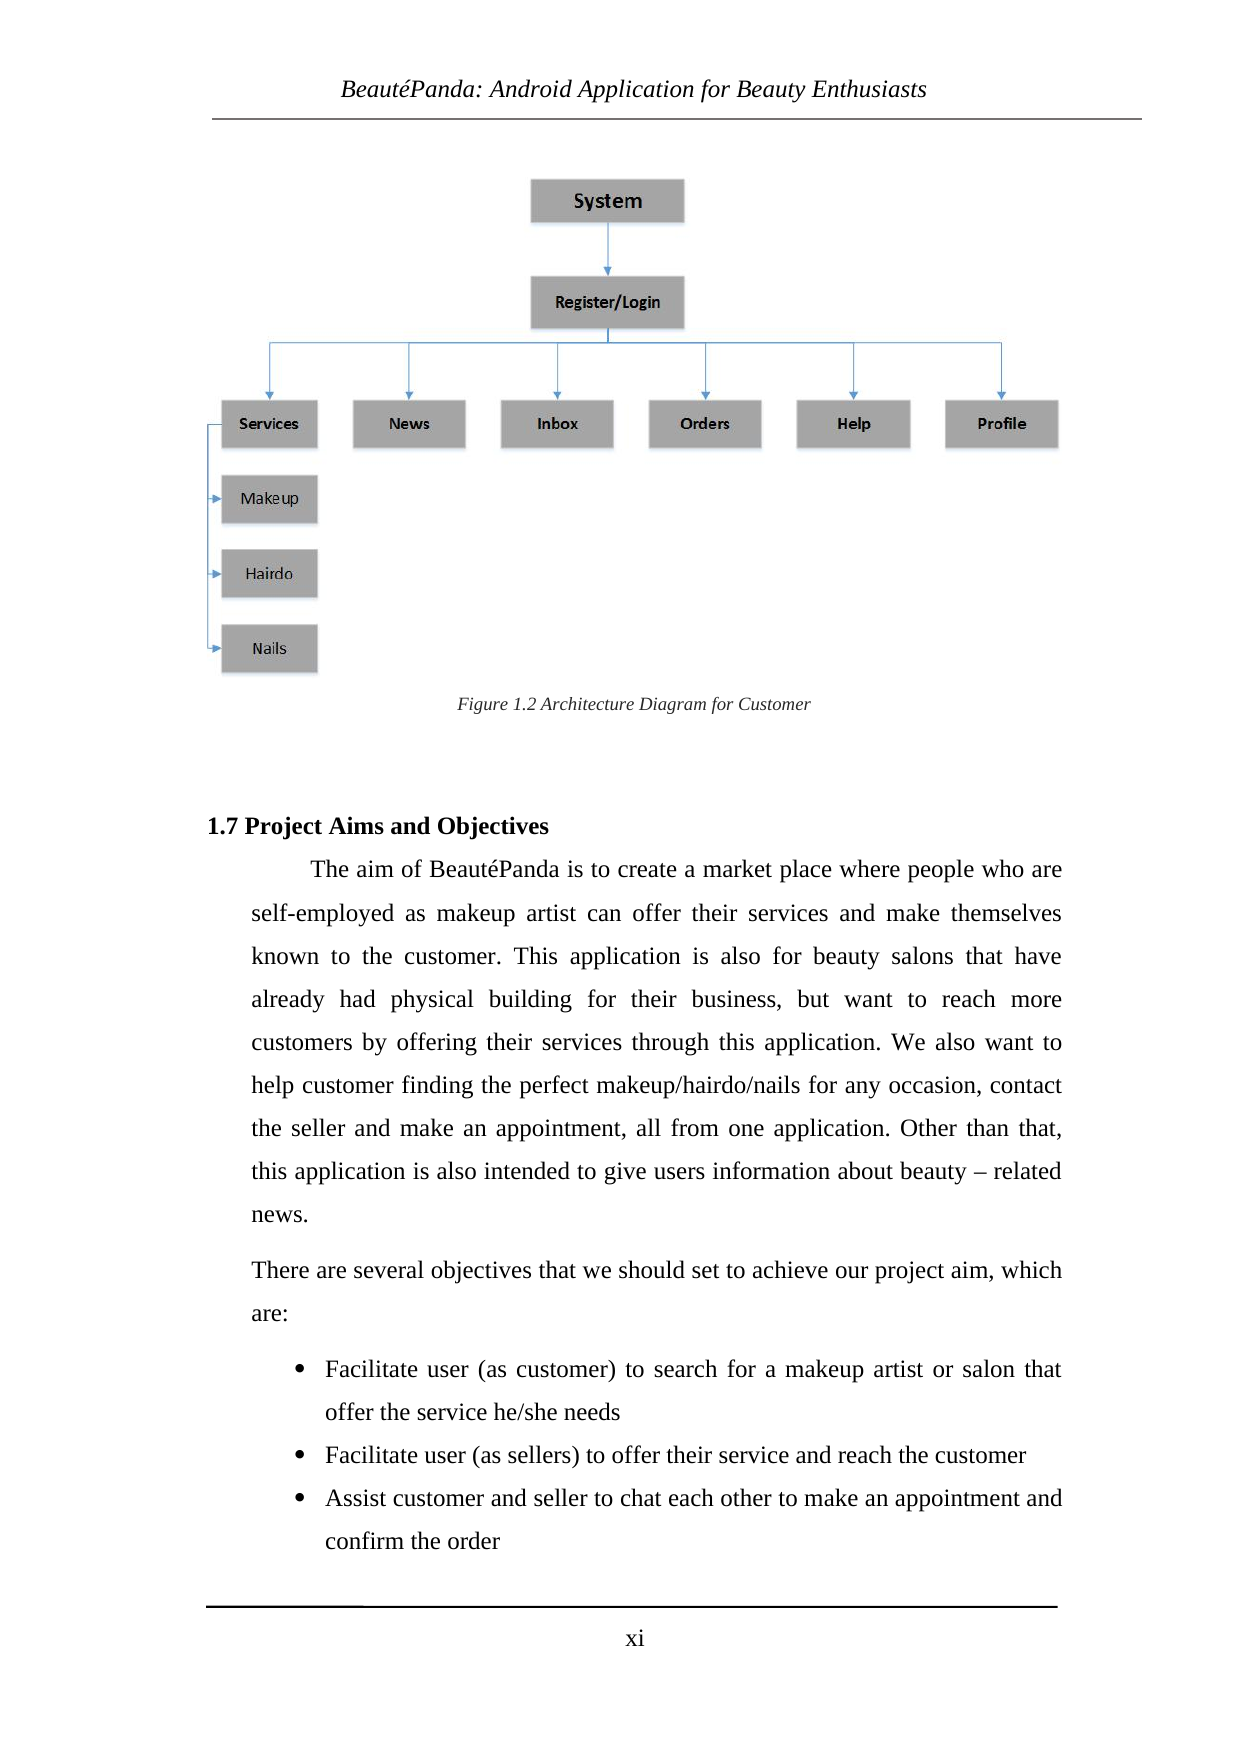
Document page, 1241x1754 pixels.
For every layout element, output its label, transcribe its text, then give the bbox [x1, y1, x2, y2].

text The aim of BeautéPanda is to create a market place where people who are self-employed as makeup artist can offer their services and make themselves known to the customer. This application is also for beauty salons that have already had physical building for their business, but want to reach more customers by offering their services through this application. We also want to help customer finding the perfect makeup/hairdo/nails for any occasion, contact the seller and make an appointment, all from one application. Other than that, this application is also intended to give users information about beauty – related news. [251, 854, 1063, 1228]
list Facilitate user (as customer) to search for a makeup artist or salon that offer the service he/she needs [295, 1354, 1063, 1426]
list Facilitate user (as sellers) to offer their service and reach the customer [295, 1440, 1063, 1469]
text Figure 1.2 Architecture Diagram for Customer [207, 693, 1063, 714]
list Assist customer and seller to chat each other to make an appointment and confirm the order [295, 1483, 1063, 1555]
subtitle 1.7 Project Aims and Objectives [207, 811, 1063, 840]
text There are several objectives that we should set to achieve our project aim, which are: [251, 1255, 1063, 1327]
picture [206, 177, 1063, 679]
